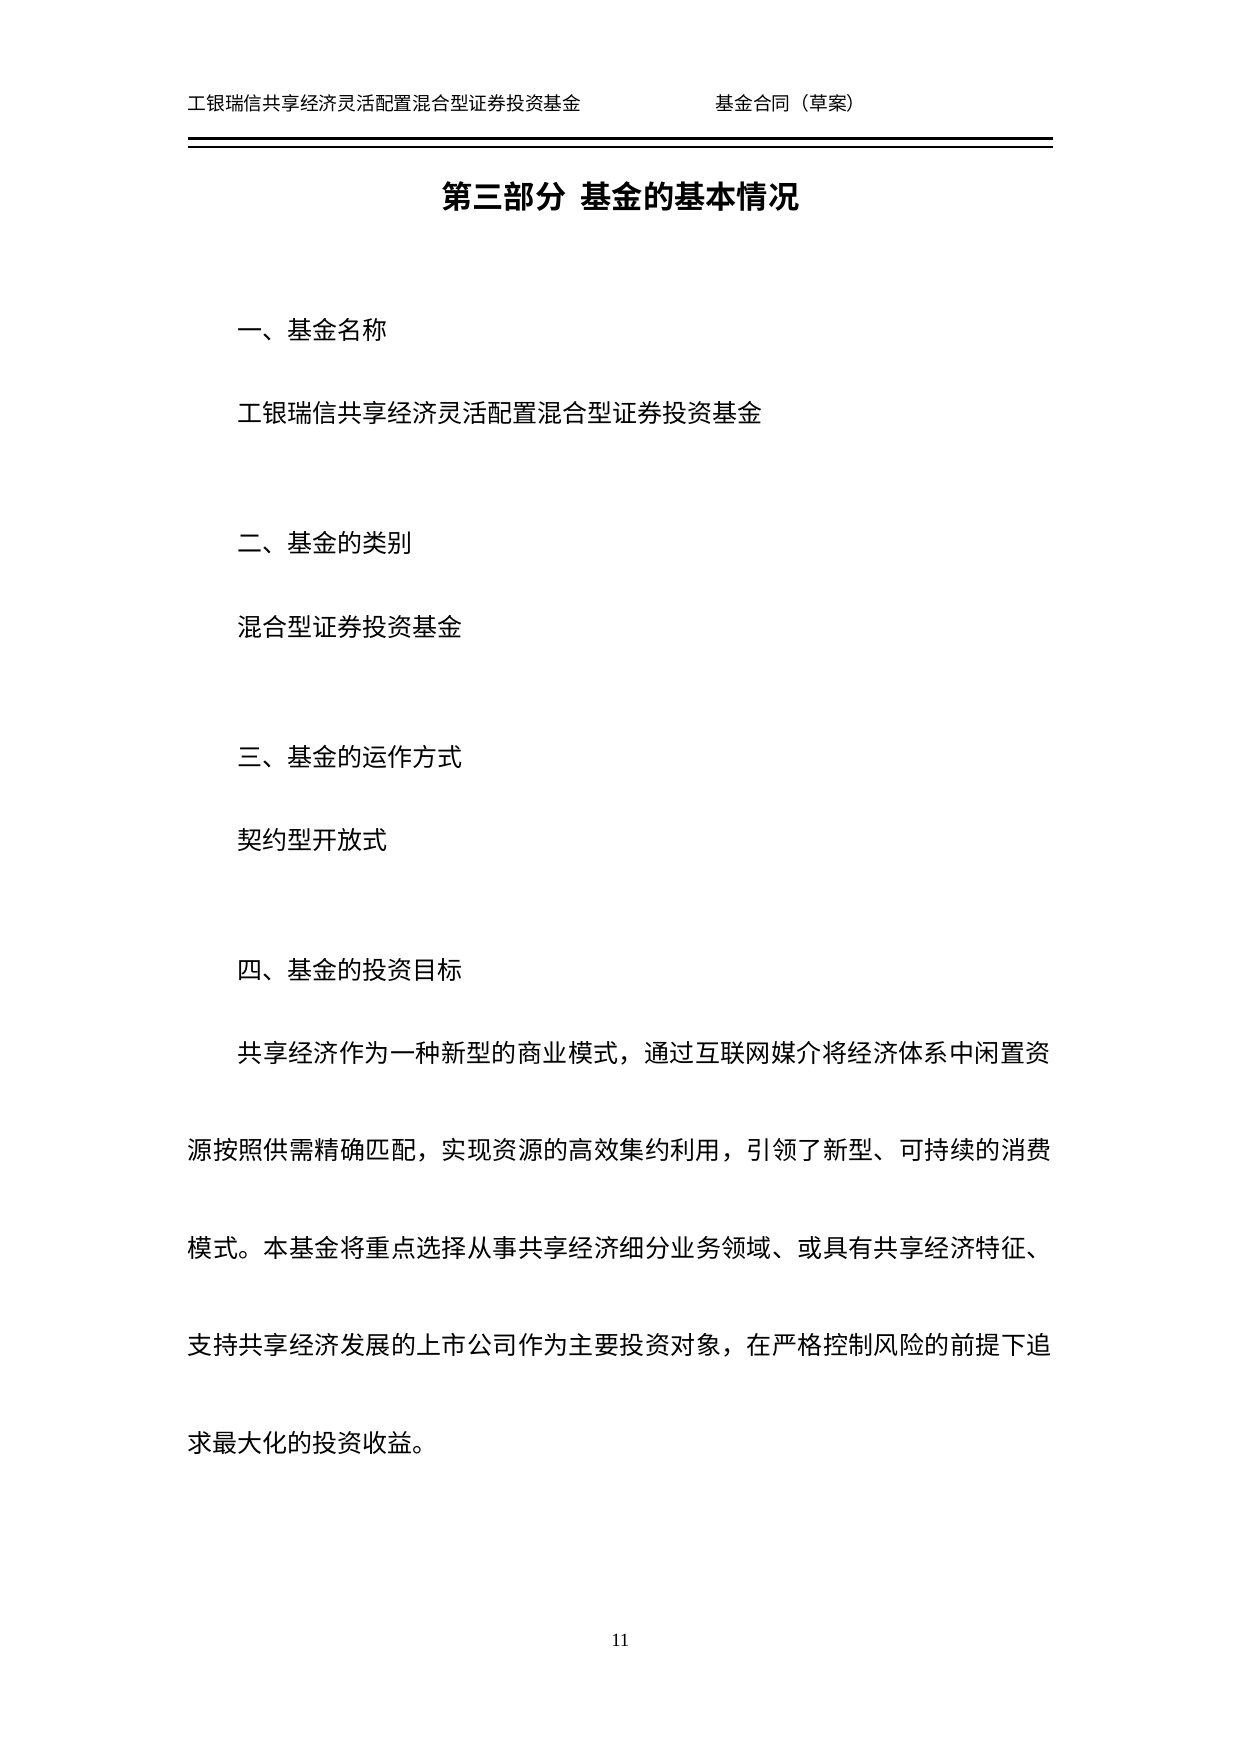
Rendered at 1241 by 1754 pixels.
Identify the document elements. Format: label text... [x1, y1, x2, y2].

text 共享经济作为一种新型的商业模式，通过互联网媒介将经济体系中闲置资源按照供需精确匹配，实现资源的高效集约利用，引领了新型、可持续的消费模式。本基金将重点选择从事共享经济细分业务领域、或具有共享经济特征、支持共享经济发展的上市公司作为主要投资对象，在严格控制风险的前提下追求最大化的投资收益。 [187, 1019, 1053, 1474]
text 契约型开放式 [187, 806, 1053, 871]
subtitle 第三部分 基金的基本情况 [187, 162, 1053, 227]
text 一、基金名称 [187, 296, 1053, 361]
text 二、基金的类别 [187, 509, 1053, 574]
text 四、基金的投资目标 [187, 936, 1053, 1001]
text 工银瑞信共享经济灵活配置混合型证券投资基金 [187, 379, 1053, 444]
text 三、基金的运作方式 [187, 723, 1053, 788]
text 混合型证券投资基金 [187, 593, 1053, 658]
